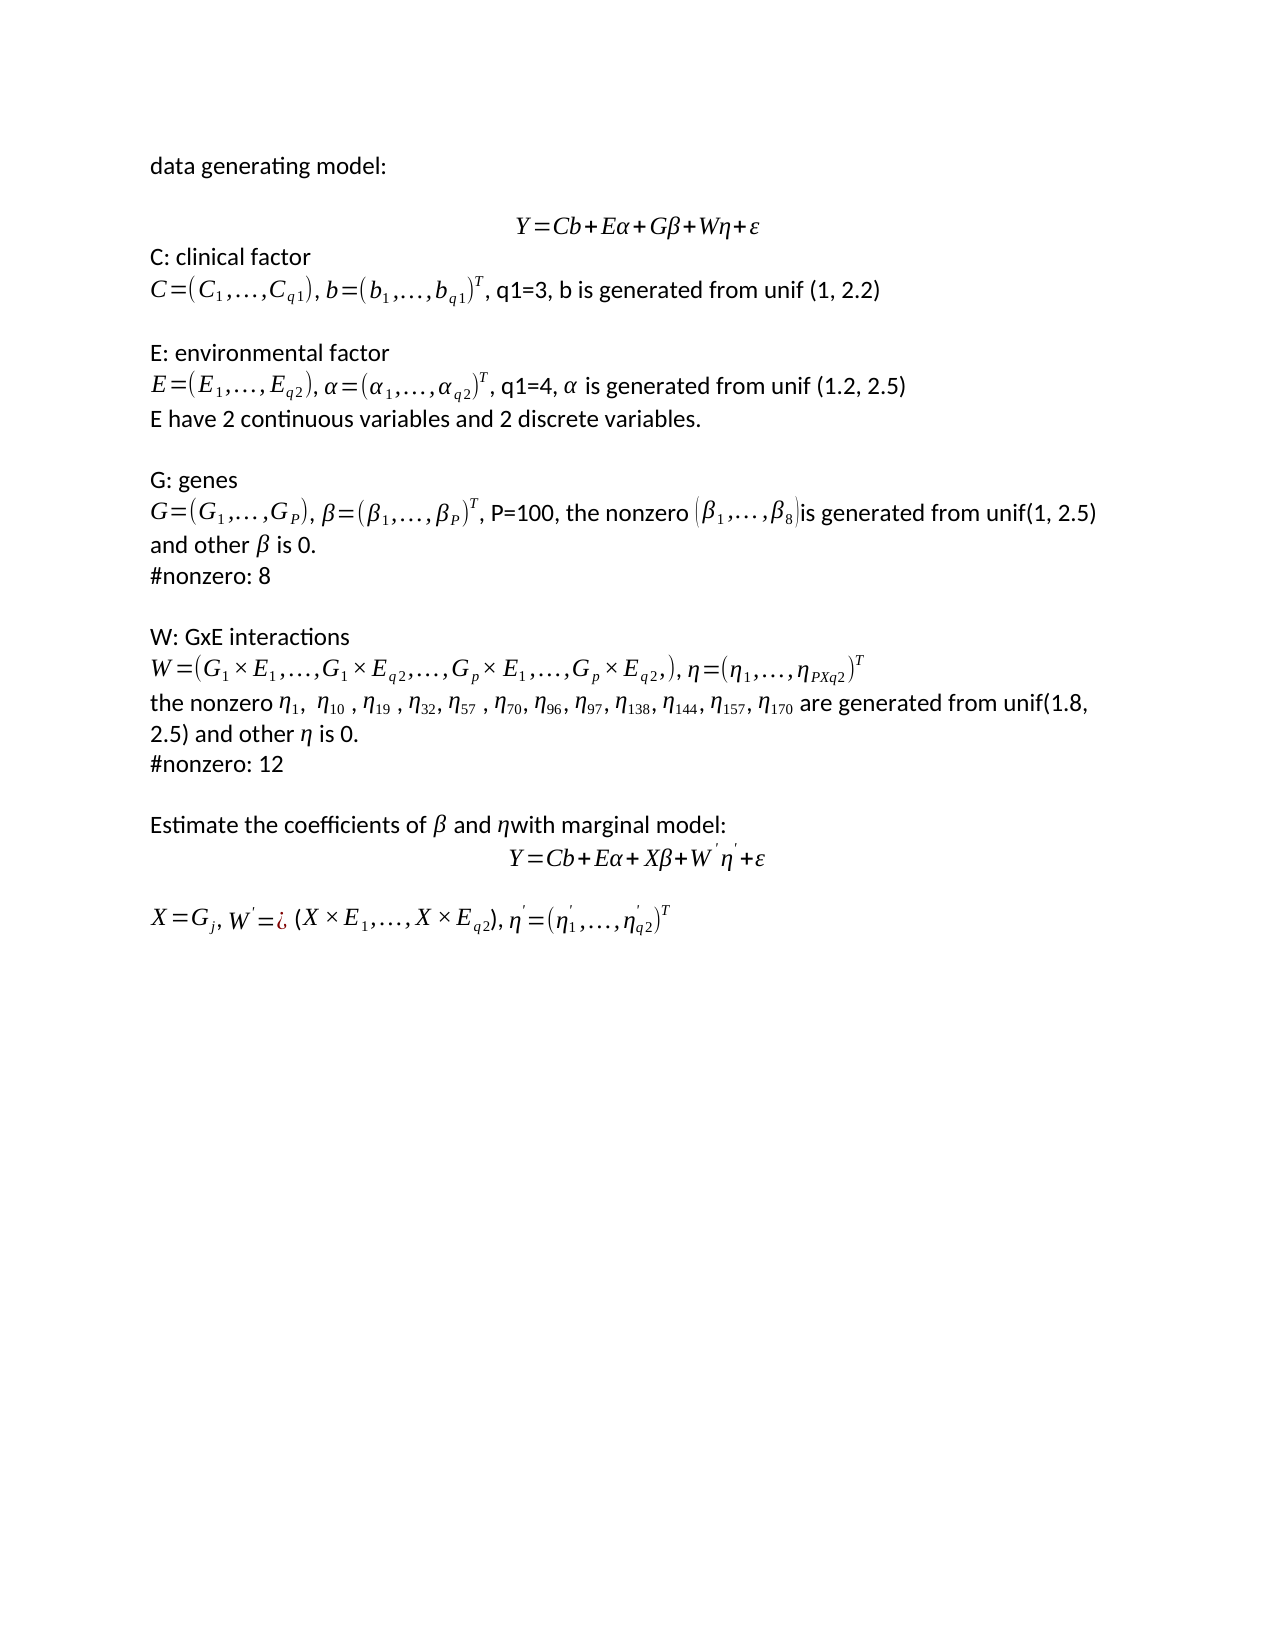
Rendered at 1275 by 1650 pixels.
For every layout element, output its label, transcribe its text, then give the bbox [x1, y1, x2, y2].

text E: environmental factor [150, 337, 1125, 368]
text , , P=100, the nonzero is generated from unif(1, 2.5) and other is 0. [150, 494, 1125, 560]
text #nonzero: 12 [150, 748, 1125, 779]
text the nonzero , , , , , , , , , , , are generated from unif(1.8, 2.5) and other is 0. [150, 686, 1125, 748]
text #nonzero: 8 [150, 560, 1125, 590]
text , , q1=4, is generated from unif (1.2, 2.5) [150, 368, 1125, 403]
text G: genes [150, 464, 1125, 494]
text data generating model: [150, 150, 1125, 181]
text , [150, 651, 1125, 686]
text E have 2 continuous variables and 2 discrete variables. [150, 403, 1125, 433]
text Estimate the coefficients of and with marginal model: [150, 809, 1125, 840]
text C: clinical factor [150, 242, 1125, 272]
text , , q1=3, b is generated from unif (1, 2.2) [150, 272, 1125, 307]
text , (), [150, 901, 1125, 936]
text W: GxE interactions [150, 621, 1125, 651]
